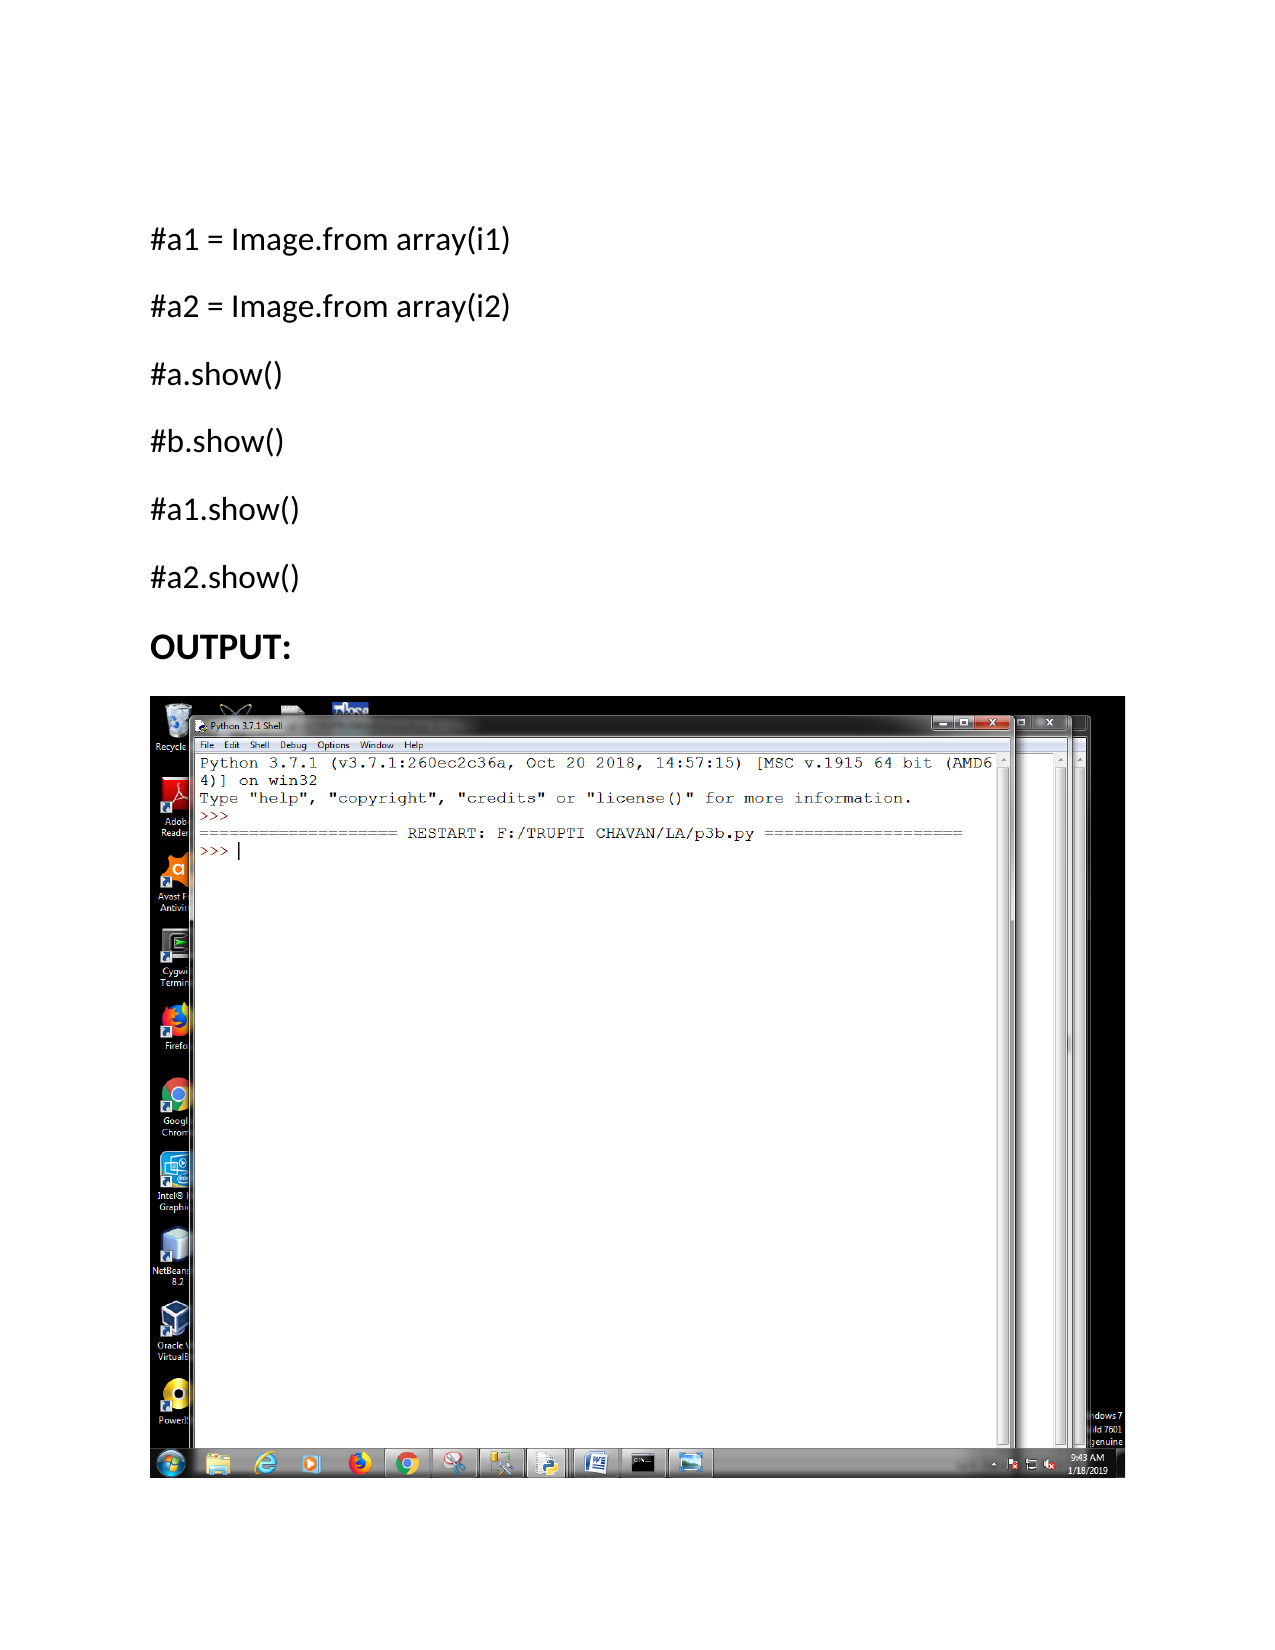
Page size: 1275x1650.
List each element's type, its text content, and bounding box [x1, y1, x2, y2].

picture [150, 696, 1125, 1478]
text #a2.show() [150, 556, 1125, 596]
text #a1 = Image.from array(i1) [150, 218, 1125, 258]
text #b.show() [150, 420, 1125, 461]
text #a2 = Image.from array(i2) [150, 285, 1125, 326]
text OUTPUT: [150, 623, 1125, 669]
text #a.show() [150, 353, 1125, 393]
text #a1.show() [150, 488, 1125, 529]
